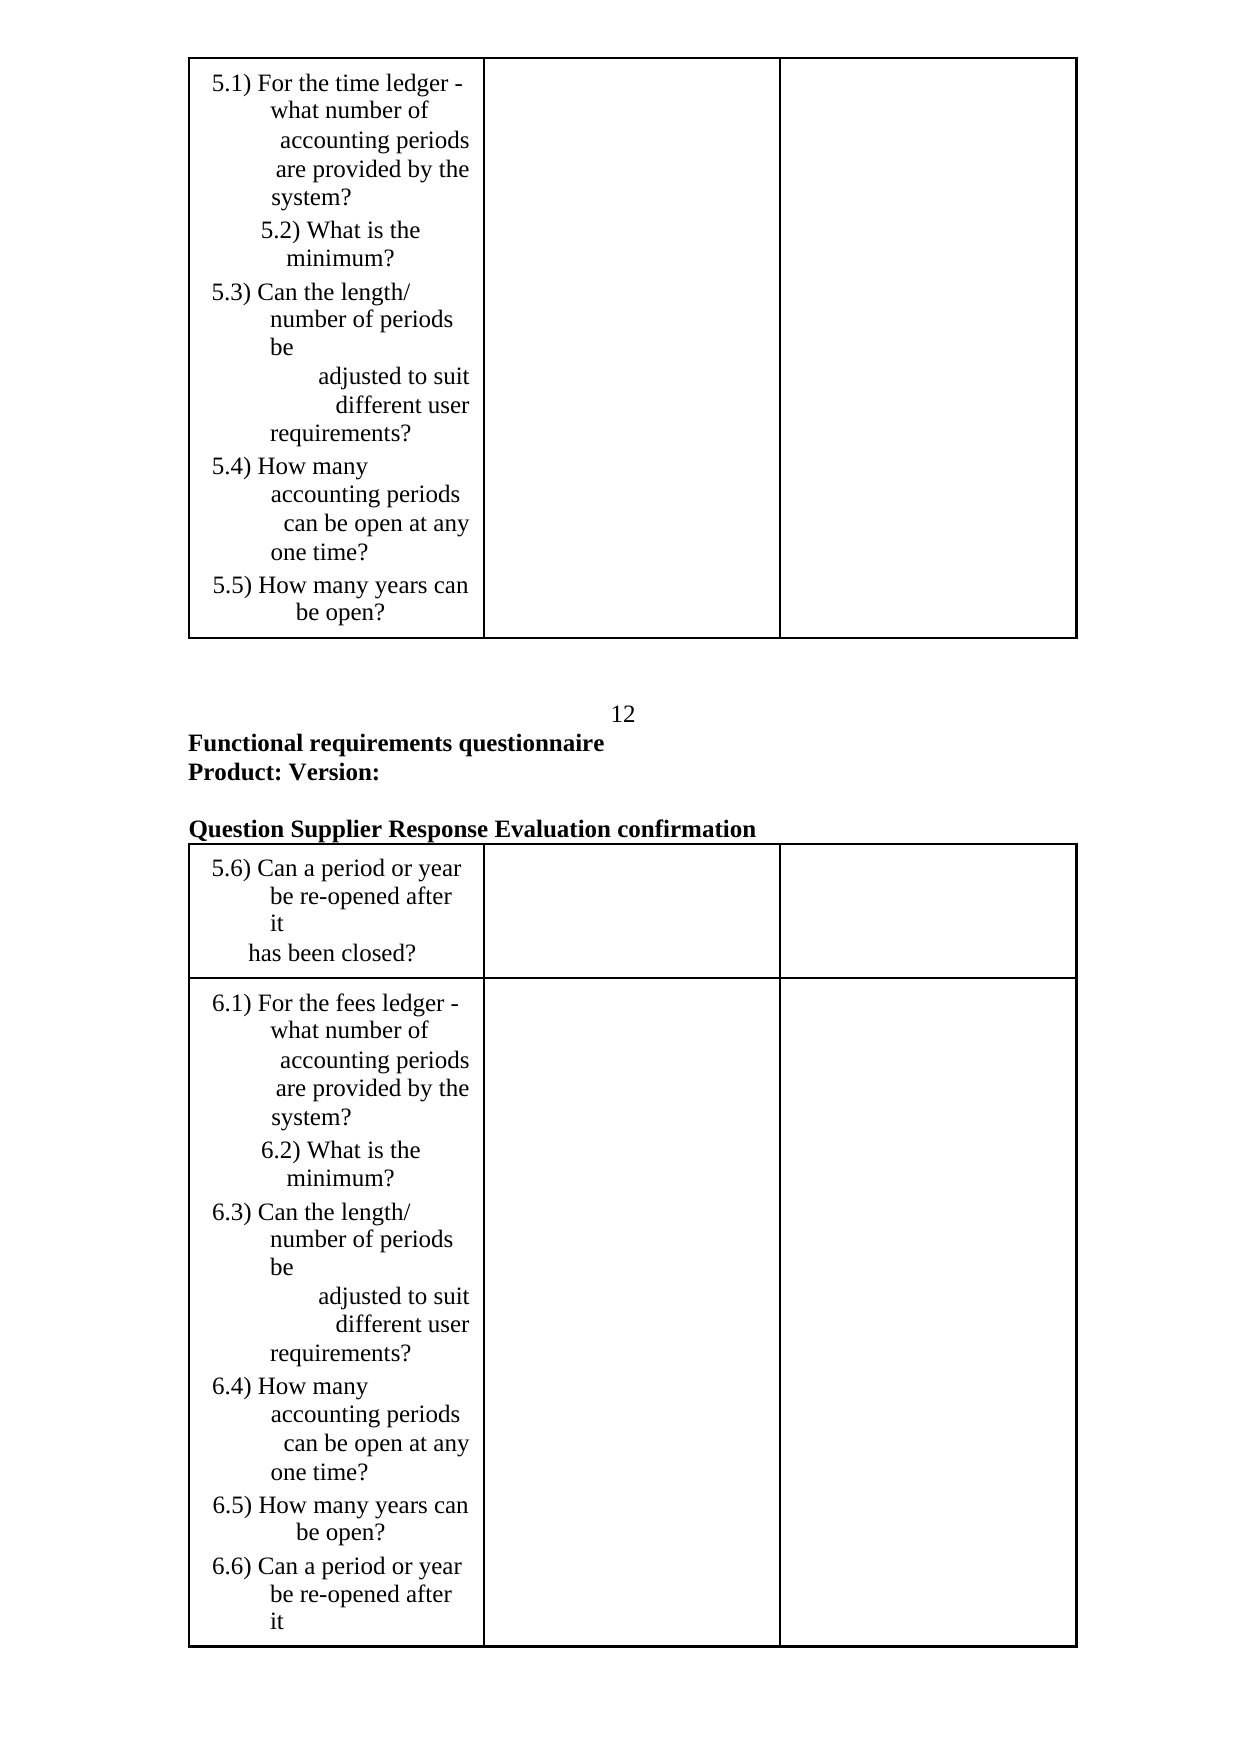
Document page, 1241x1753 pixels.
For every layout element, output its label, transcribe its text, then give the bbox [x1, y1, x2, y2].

table_cell [485, 979, 779, 1645]
text Question Supplier Response Evaluation confirmation [188, 814, 1114, 842]
table_header [485, 845, 779, 977]
text Product: Version: [188, 757, 1114, 785]
table_cell 5.1) For the time ledger - what number of accounting periods are provided by the system? 5.2) What is the minimum? 5.3) Can the length/ number of periods be adjusted to suit different user requirements? 5.4) How many accounting periods can be open at any one time? 5.5) How many years can be open? [190, 59, 483, 637]
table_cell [190, 979, 483, 1645]
table_cell [781, 979, 1075, 1645]
table_header [781, 845, 1075, 977]
table_header 5.6) Can a period or year be re-opened after it has been closed? [190, 845, 483, 977]
text Functional requirements questionnaire [188, 728, 1114, 757]
table_cell [781, 59, 1075, 637]
text 12 [610, 699, 1114, 728]
table_cell [485, 59, 779, 637]
